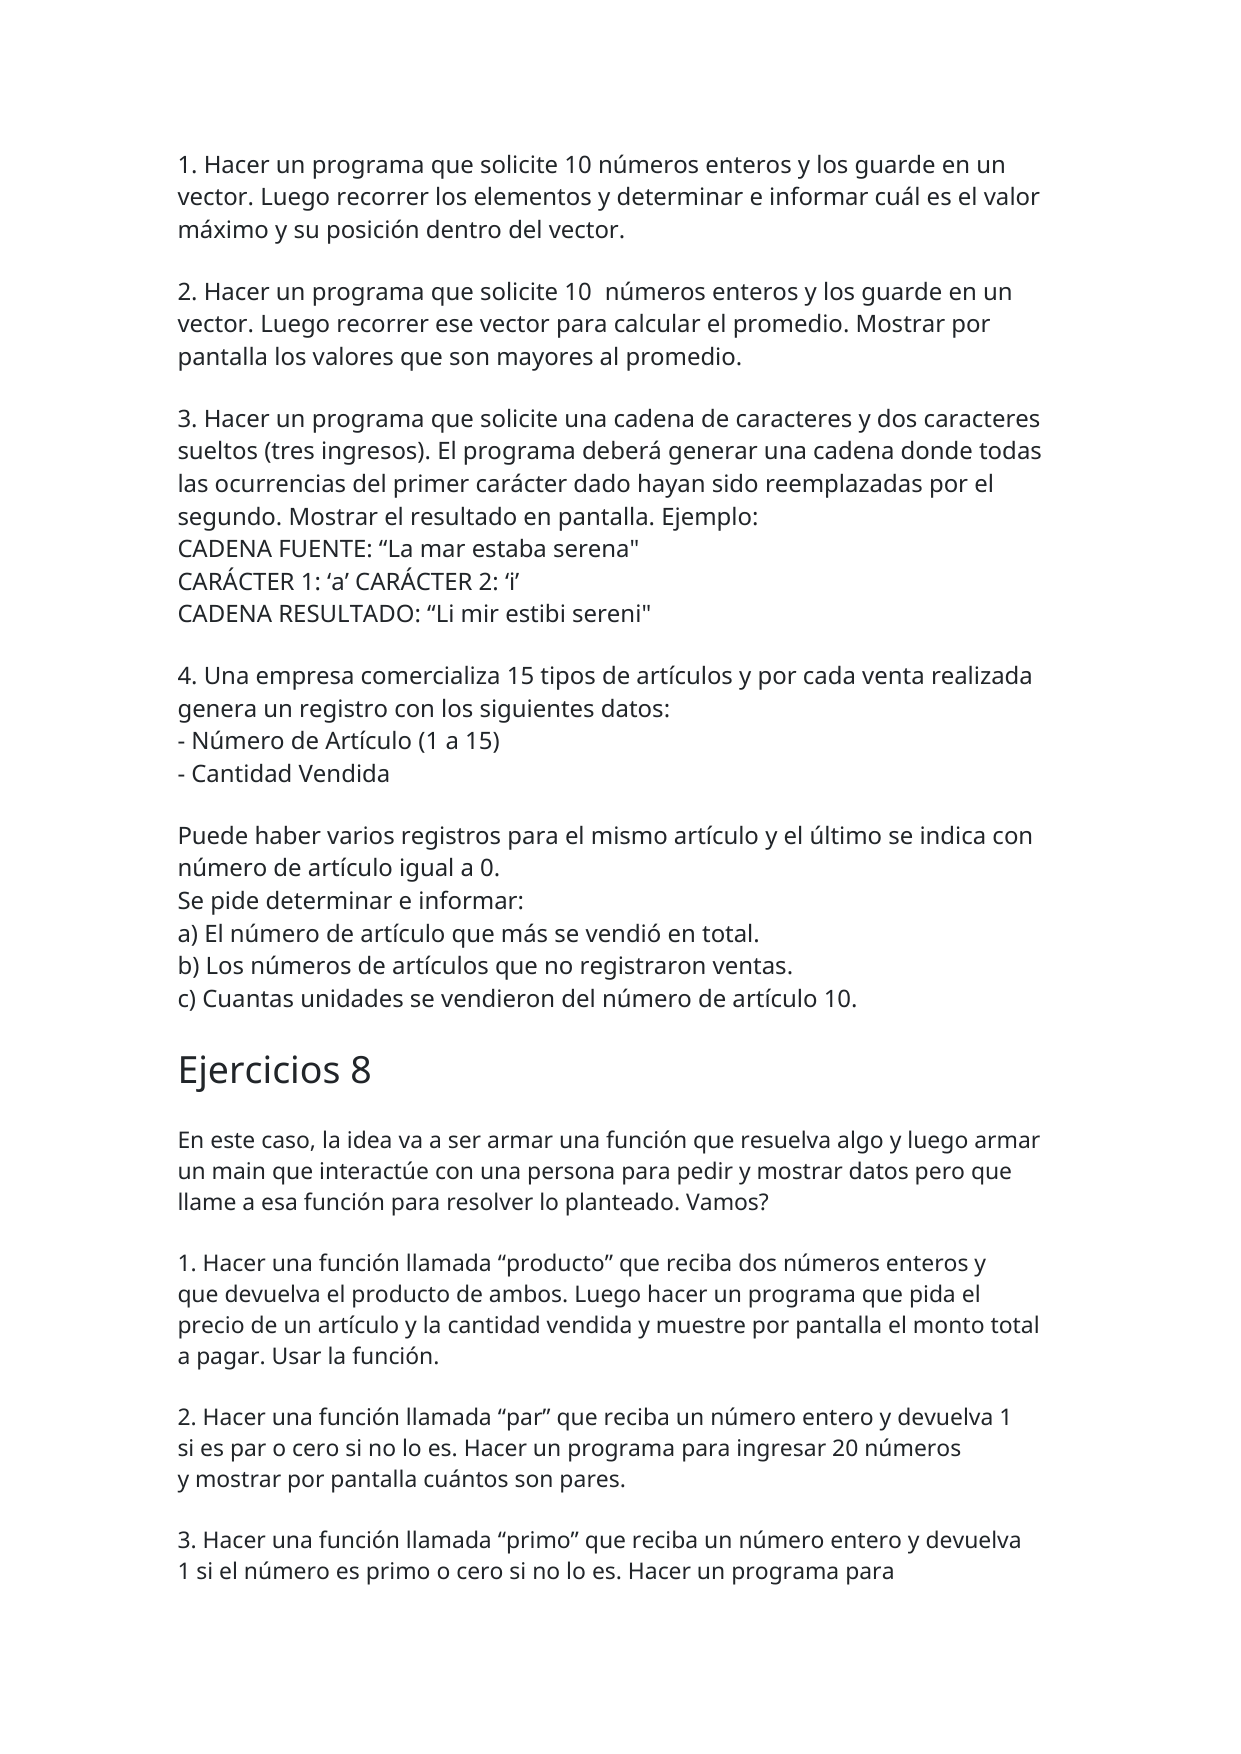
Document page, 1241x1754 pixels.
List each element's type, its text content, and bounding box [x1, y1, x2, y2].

subtitle Ejercicios 8 [177, 1043, 1063, 1094]
text 4. Una empresa comercializa 15 tipos de artículos y por cada venta realizada genera un registro con los siguientes datos: - Número de Artículo (1 a 15) - Cantidad Vendida [177, 659, 1063, 789]
text 2. Hacer un programa que solicite 10 números enteros y los guarde en un vector. Luego recorrer ese vector para calcular el promedio. Mostrar por pantalla los valores que son mayores al promedio. [177, 274, 1063, 372]
text En este caso, la idea va a ser armar una función que resuelva algo y luego armar un main que interactúe con una persona para pedir y mostrar datos pero que llame a esa función para resolver lo planteado. Vamos? [177, 1123, 1063, 1217]
text 2. Hacer una función llamada “par” que reciba un número entero y devuelva 1 si es par o cero si no lo es. Hacer un programa para ingresar 20 números y mostrar por pantalla cuántos son pares. [177, 1401, 1063, 1494]
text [177, 1523, 1063, 1586]
text 1. Hacer una función llamada “producto” que reciba dos números enteros y que devuelva el producto de ambos. Luego hacer un programa que pida el precio de un artículo y la cantidad vendida y muestre por pantalla el monto total a pagar. Usar la función. [177, 1246, 1063, 1371]
text Puede haber varios registros para el mismo artículo y el último se indica con número de artículo igual a 0. Se pide determinar e informar: a) El número de artículo que más se vendió en total. b) Los números de artículos que no registraron ventas. c) Cuantas unidades se vendieron del número de artículo 10. [177, 818, 1063, 1014]
text 1. Hacer un programa que solicite 10 números enteros y los guarde en un vector. Luego recorrer los elementos y determinar e informar cuál es el valor máximo y su posición dentro del vector. [177, 148, 1063, 245]
text 3. Hacer un programa que solicite una cadena de caracteres y dos caracteres sueltos (tres ingresos). El programa deberá generar una cadena donde todas las ocurrencias del primer carácter dado hayan sido reemplazadas por el segundo. Mostrar el resultado en pantalla. Ejemplo: CADENA FUENTE: “La mar estaba serena" CARÁCTER 1: ‘a’ CARÁCTER 2: ‘i’ CADENA RESULTADO: “Li mir estibi sereni" [177, 402, 1063, 630]
